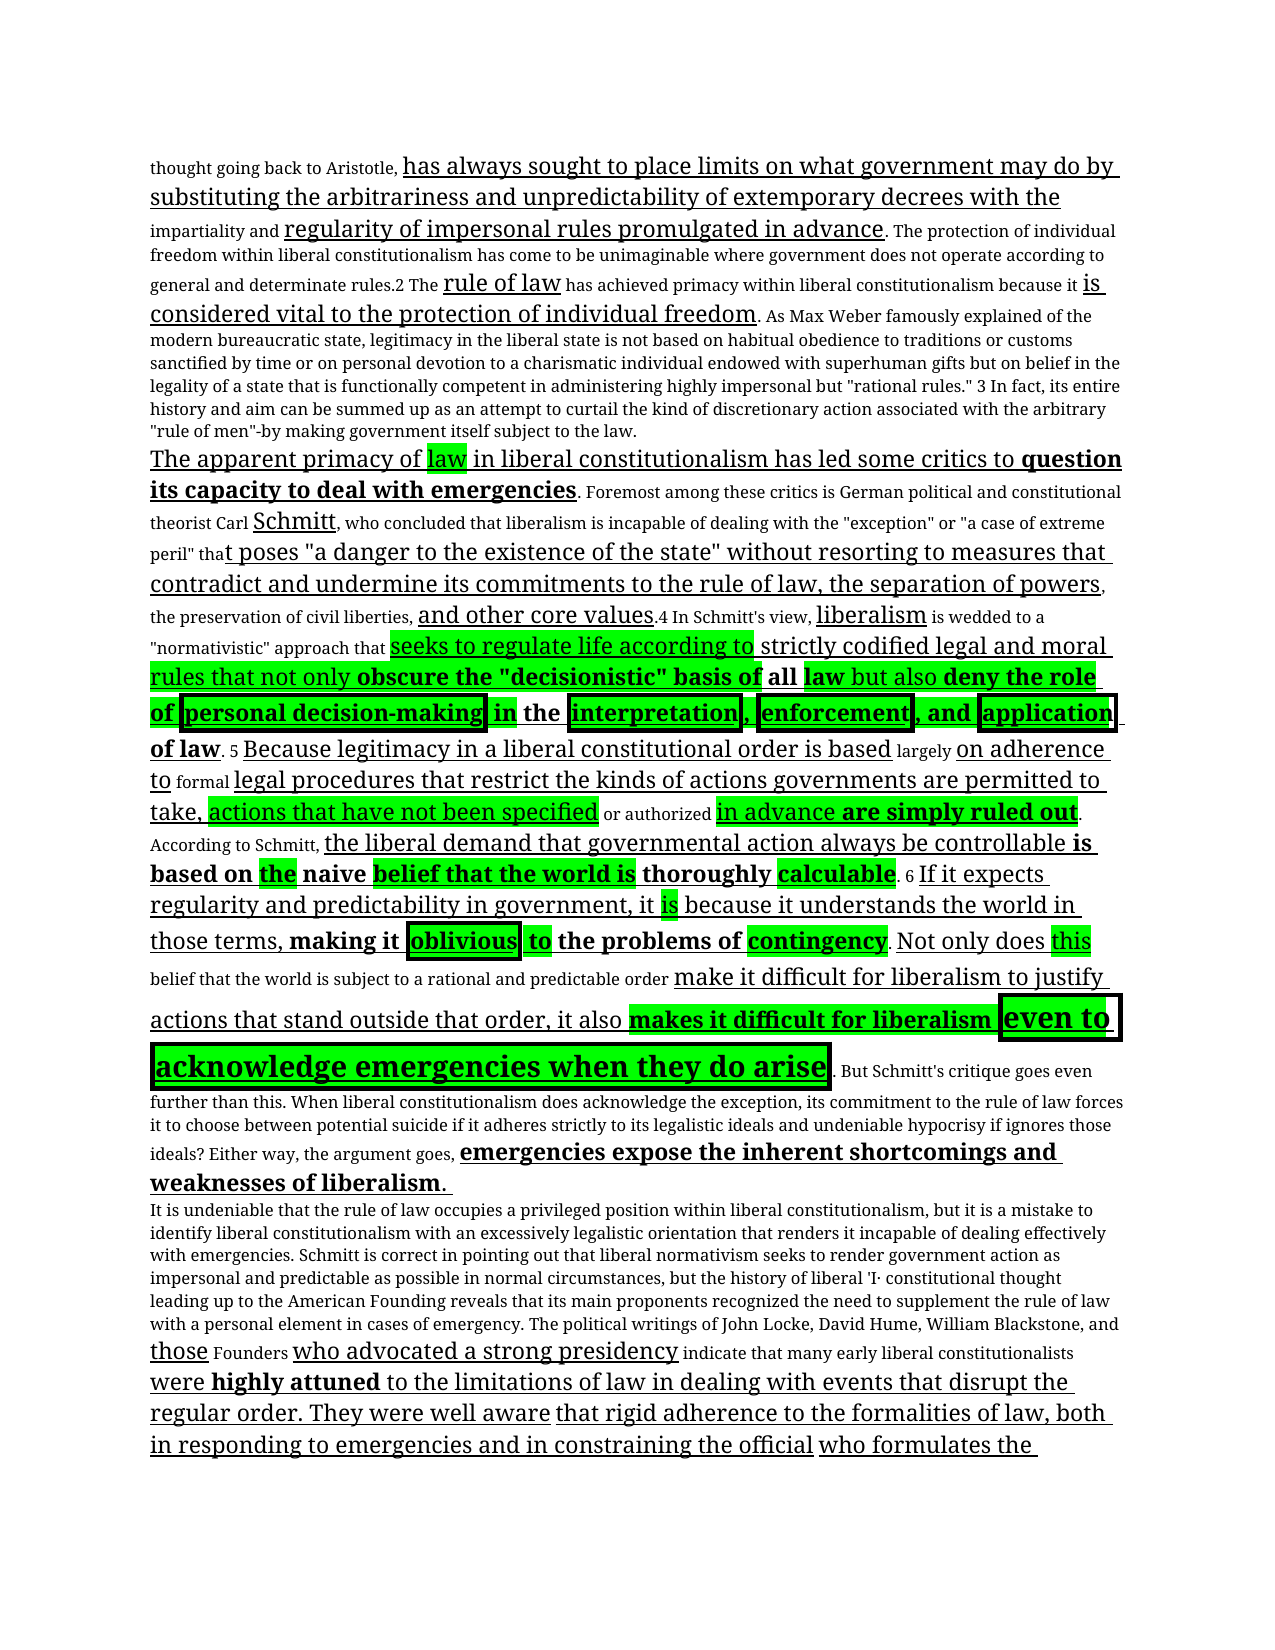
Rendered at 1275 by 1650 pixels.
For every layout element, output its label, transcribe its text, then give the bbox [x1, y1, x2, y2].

text The apparent primacy of law in liberal constitutionalism has led some critics to question its capacity to deal with emergencies. Foremost among these critics is German political and constitutional theorist Carl Schmitt, who concluded that liberalism is incapable of dealing with the "exception" or "a case of extreme peril" that poses "a danger to the existence of the state" without resorting to measures that contradict and undermine its commitments to the rule of law, the separation of powers, the preservation of civil liberties, and other core values.4 In Schmitt's view, liberalism is wedded to a "normativistic" approach that seeks to regulate life according to strictly codified legal and moral rules that not only obscure the "decisionistic" basis of all law but also deny the role of personal decision-making in the interpretation, enforcement, and application of law. 5 Because legitimacy in a liberal constitutional order is based largely on adherence to formal legal procedures that restrict the kinds of actions governments are permitted to take, actions that have not been specified or authorized in advance are simply ruled out. According to Schmitt, the liberal demand that governmental action always be controllable is based on the naive belief that the world is thoroughly calculable. 6 If it expects regularity and predictability in government, it is because it understands the world in those terms, making it oblivious to the problems of contingency. Not only does this belief that the world is subject to a rational and predictable order make it difficult for liberalism to justify actions that stand outside that order, it also makes it difficult for liberalism even to acknowledge emergencies when they do arise. But Schmitt's critique goes even further than this. When liberal constitutionalism does acknowledge the exception, its commitment to the rule of law forces it to choose between potential suicide if it adheres strictly to its legalistic ideals and undeniable hypocrisy if ignores those ideals? Either way, the argument goes, emergencies expose the inherent shortcomings and weaknesses of liberalism. [150, 725, 1125, 1198]
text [150, 150, 1125, 442]
text The apparent primacy of law in liberal constitutionalism has led some critics to question its capacity to deal with emergencies. Foremost among these critics is German political and constitutional theorist Carl Schmitt, who concluded that liberalism is incapable of dealing with the "exception" or "a case of extreme peril" that poses "a danger to the existence of the state" without resorting to measures that contradict and undermine its commitments to the rule of law, the separation of powers, the preservation of civil liberties, and other core values.4 In Schmitt's view, liberalism is wedded to a "normativistic" approach that seeks to regulate life according to strictly codified legal and moral rules that not only obscure the "decisionistic" basis of all law but also deny the role of personal decision-making in the interpretation, enforcement, and application of law. 5 Because legitimacy in a liberal constitutional order is based largely on adherence to formal legal procedures that restrict the kinds of actions governments are permitted to take, actions that have not been specified or authorized in advance are simply ruled out. According to Schmitt, the liberal demand that governmental action always be controllable is based on the naive belief that the world is thoroughly calculable. 6 If it expects regularity and predictability in government, it is because it understands the world in those terms, making it oblivious to the problems of contingency. Not only does this belief that the world is subject to a rational and predictable order make it difficult for liberalism to justify actions that stand outside that order, it also makes it difficult for liberalism even to acknowledge emergencies when they do arise. But Schmitt's critique goes even further than this. When liberal constitutionalism does acknowledge the exception, its commitment to the rule of law forces it to choose between potential suicide if it adheres strictly to its legalistic ideals and undeniable hypocrisy if ignores those ideals? Either way, the argument goes, emergencies expose the inherent shortcomings and weaknesses of liberalism. [150, 442, 1125, 724]
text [150, 1198, 1125, 1460]
